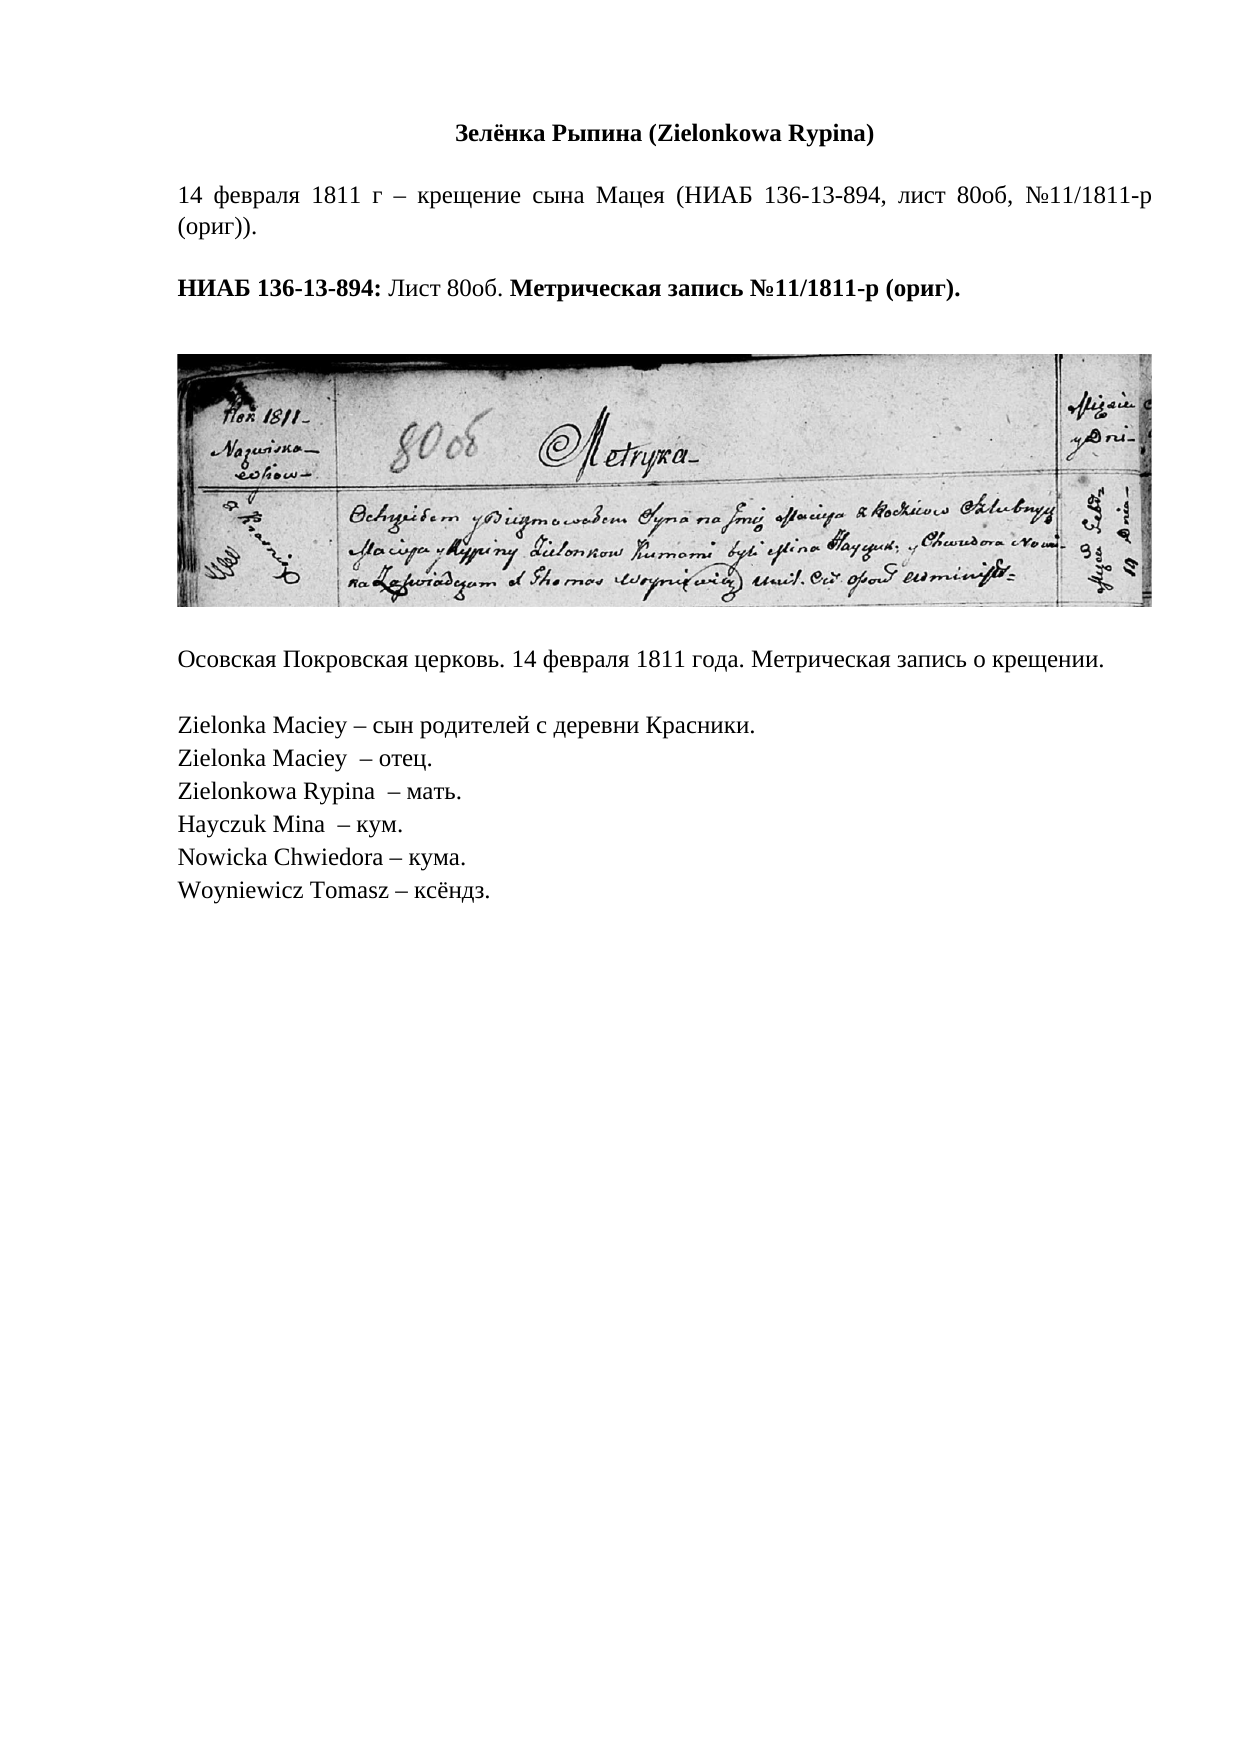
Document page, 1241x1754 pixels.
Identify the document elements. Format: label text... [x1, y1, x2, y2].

text 14 февраля 1811 г – крещение сына Мацея (НИАБ 136-13-894, лист 80об, №11/1811-р (ориг)). [177, 180, 1152, 240]
text Zielonka Maciey – отец. [177, 743, 1152, 772]
text Nowicka Chwiedora – кума. [177, 842, 1152, 871]
text НИАБ 136-13-894: Лист 80об. Метрическая запись №11/1811-р (ориг). [177, 273, 1152, 302]
text Zielonka Maciey – сын родителей с деревни Красники. [177, 710, 1152, 739]
text Woyniewicz Tomasz – ксёндз. [177, 875, 1152, 904]
text Hayczuk Mina – кум. [177, 809, 1152, 838]
text Zielonkowa Rypina – мать. [177, 776, 1152, 805]
picture [177, 354, 1152, 607]
text Осовская Покровская церковь. 14 февраля 1811 года. Метрическая запись о крещении. [177, 644, 1152, 673]
text Зелёнка Рыпина (Zielonkowa Rypina) [177, 118, 1152, 147]
